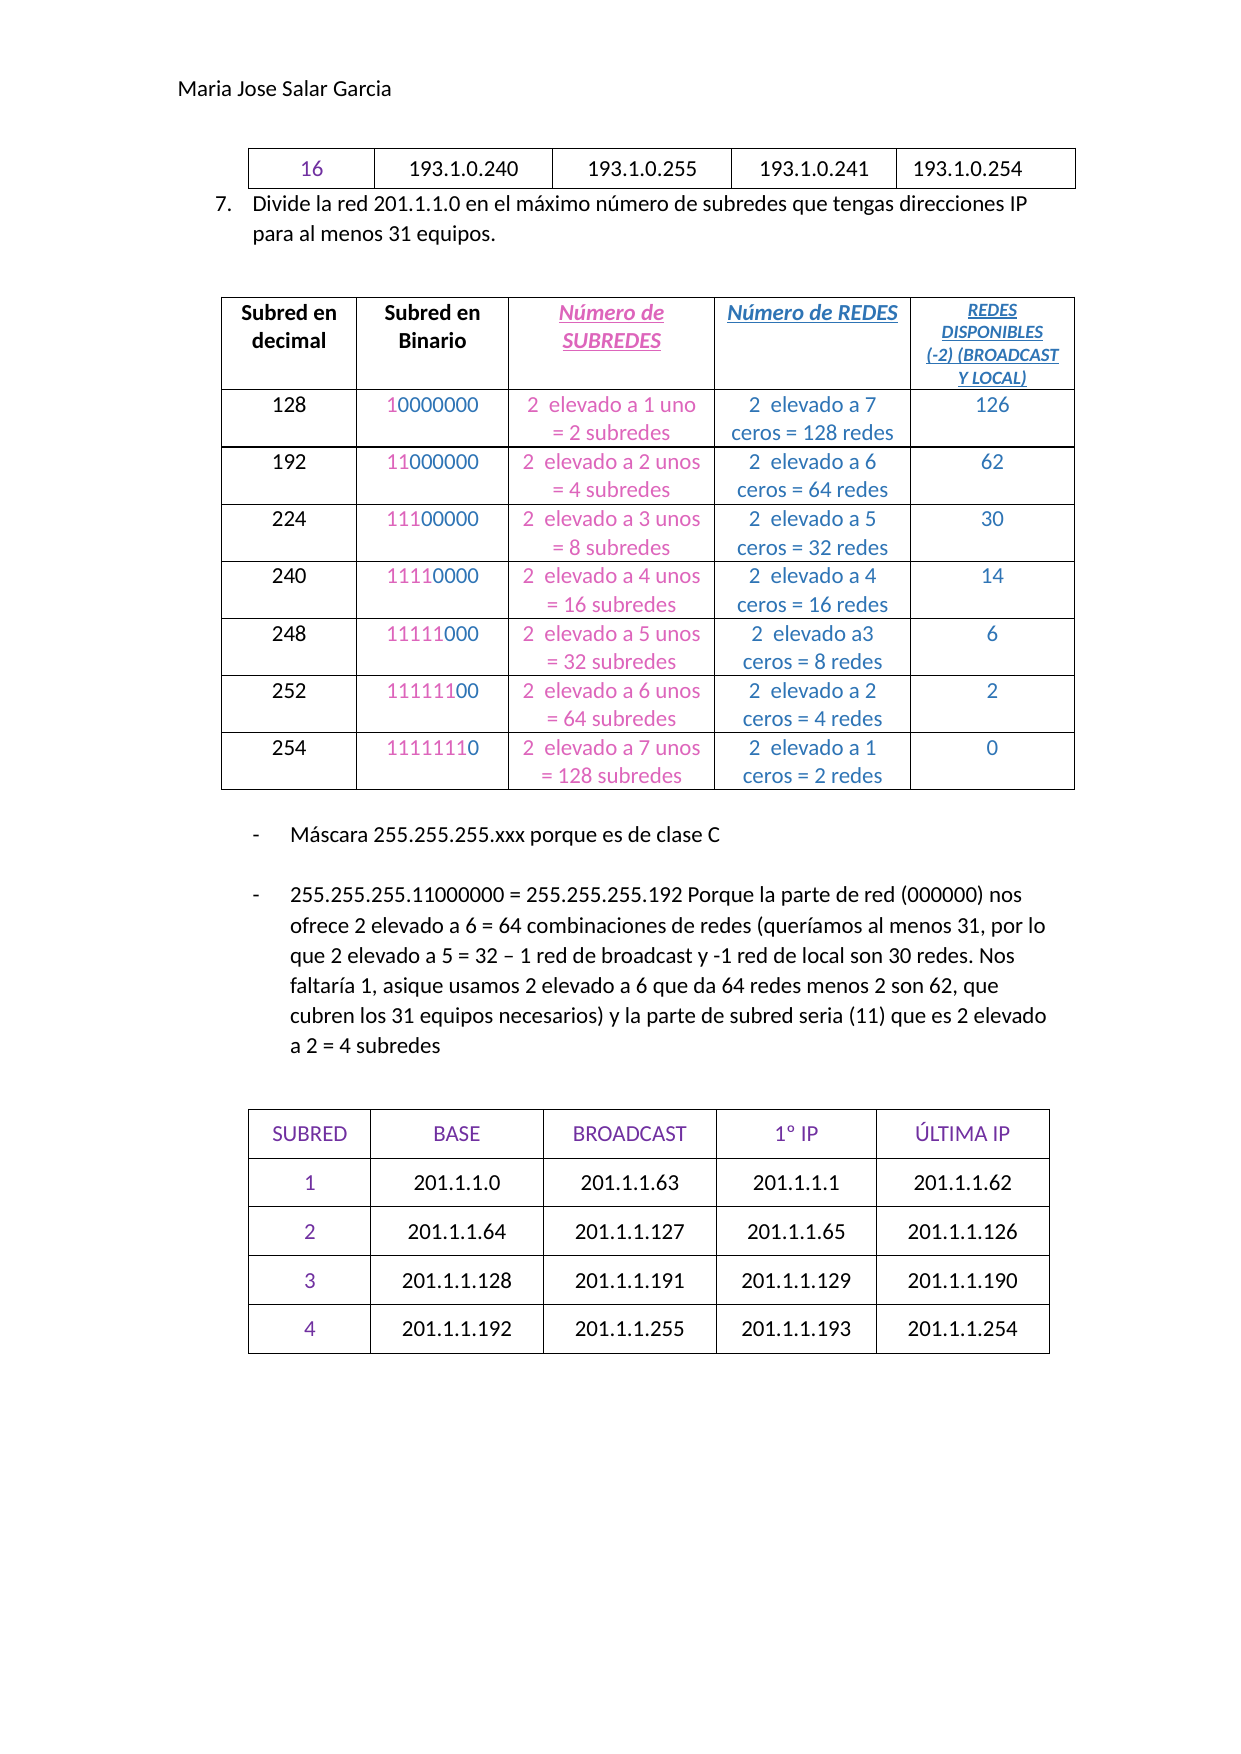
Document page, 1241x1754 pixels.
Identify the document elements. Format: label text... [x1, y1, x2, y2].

table_cell [897, 149, 1075, 188]
table_cell 201.1.1.64 [371, 1207, 543, 1255]
table_cell 2 elevado a 7 ceros = 128 redes [715, 390, 910, 446]
table_cell 224 [222, 505, 356, 561]
table_cell 2 elevado a 2 unos = 4 subredes [509, 448, 714, 503]
table_cell 240 [222, 562, 356, 618]
list Máscara 255.255.255.xxx porque es de clase C [252, 820, 1063, 848]
table_header 1º IP [717, 1110, 876, 1157]
table_cell 10000000 [357, 390, 508, 446]
table_cell 248 [222, 619, 356, 675]
table_cell 201.1.1.192 [371, 1305, 543, 1352]
table_cell 128 [222, 390, 356, 446]
table_header SUBRED [249, 1110, 370, 1157]
table_cell 193.1.0.241 [732, 149, 896, 188]
list Divide la red 201.1.1.0 en el máximo número de subredes que tengas direcciones IP para al menos 31 equipos. [215, 189, 1063, 248]
table_cell 1 [249, 1159, 370, 1206]
table_cell 11000000 [357, 448, 508, 503]
table_cell 201.1.1.0 [371, 1159, 543, 1206]
table_cell 201.1.1.255 [544, 1305, 716, 1352]
table_cell 201.1.1.1 [717, 1159, 876, 1206]
table_cell 2 [249, 1207, 370, 1255]
list 255.255.255.11000000 = 255.255.255.192 Porque la parte de red (000000) nos ofrece 2 elevado a 6 = 64 combinaciones de redes (queríamos al menos 31, por lo que 2 elevado a 5 = 32 – 1 red de broadcast y -1 red de local son 30 redes. Nos faltaría 1, asique usamos 2 elevado a 6 que da 64 redes menos 2 son 62, que cubren los 31 equipos necesarios) y la parte de subred seria (11) que es 2 elevado a 2 = 4 subredes [252, 881, 1063, 1060]
table_cell 193.1.0.240 [375, 149, 552, 188]
table_header ÚLTIMA IP [877, 1110, 1049, 1157]
table_header REDES DISPONIBLES (-2) (BROADCAST Y LOCAL) [911, 298, 1074, 389]
table_cell 2 elevado a 6 unos = 64 subredes [509, 676, 714, 732]
table_cell 62 [911, 448, 1074, 503]
table_cell 201.1.1.191 [544, 1256, 716, 1304]
table_cell 201.1.1.65 [717, 1207, 876, 1255]
table_cell 201.1.1.190 [877, 1256, 1049, 1304]
table_cell 16 [249, 149, 374, 188]
table_header BASE [371, 1110, 543, 1157]
table_header Subred en Binario [357, 298, 508, 389]
table_cell 2 elevado a 3 unos = 8 subredes [509, 505, 714, 561]
table_cell 2 elevado a 1 ceros = 2 redes [715, 733, 910, 789]
table_cell 0 [911, 733, 1074, 789]
table_cell 2 elevado a 1 uno = 2 subredes [509, 390, 714, 446]
table_cell 201.1.1.254 [877, 1305, 1049, 1352]
table_cell 2 elevado a 4 ceros = 16 redes [715, 562, 910, 618]
table_cell 30 [911, 505, 1074, 561]
table_cell 11111000 [357, 619, 508, 675]
table_cell 126 [911, 390, 1074, 446]
table_cell 2 elevado a 2 ceros = 4 redes [715, 676, 910, 732]
table_header Subred en decimal [222, 298, 356, 389]
table_cell 192 [222, 448, 356, 503]
table_cell 6 [911, 619, 1074, 675]
table_cell 4 [249, 1305, 370, 1352]
table_cell 201.1.1.62 [877, 1159, 1049, 1206]
table_cell 2 elevado a 5 ceros = 32 redes [715, 505, 910, 561]
table_cell 201.1.1.63 [544, 1159, 716, 1206]
table_header BROADCAST [544, 1110, 716, 1157]
table_cell 2 elevado a 7 unos = 128 subredes [509, 733, 714, 789]
table_cell 3 [249, 1256, 370, 1304]
table_cell 252 [222, 676, 356, 732]
table_cell 11110000 [357, 562, 508, 618]
table_cell 201.1.1.129 [717, 1256, 876, 1304]
table_cell 201.1.1.193 [717, 1305, 876, 1352]
table_cell 2 [911, 676, 1074, 732]
table_cell 201.1.1.127 [544, 1207, 716, 1255]
table_cell 2 elevado a3 ceros = 8 redes [715, 619, 910, 675]
table_cell 201.1.1.128 [371, 1256, 543, 1304]
table_cell 2 elevado a 4 unos = 16 subredes [509, 562, 714, 618]
table_header Número de REDES [715, 298, 910, 389]
table_cell 193.1.0.255 [553, 149, 731, 188]
table_cell 201.1.1.126 [877, 1207, 1049, 1255]
table_cell 11100000 [357, 505, 508, 561]
table_cell 11111110 [357, 733, 508, 789]
table_cell 254 [222, 733, 356, 789]
table_cell 11111100 [357, 676, 508, 732]
table_cell 2 elevado a 6 ceros = 64 redes [715, 448, 910, 503]
table_cell 14 [911, 562, 1074, 618]
table_header Número de SUBREDES [509, 298, 714, 389]
table_cell 2 elevado a 5 unos = 32 subredes [509, 619, 714, 675]
